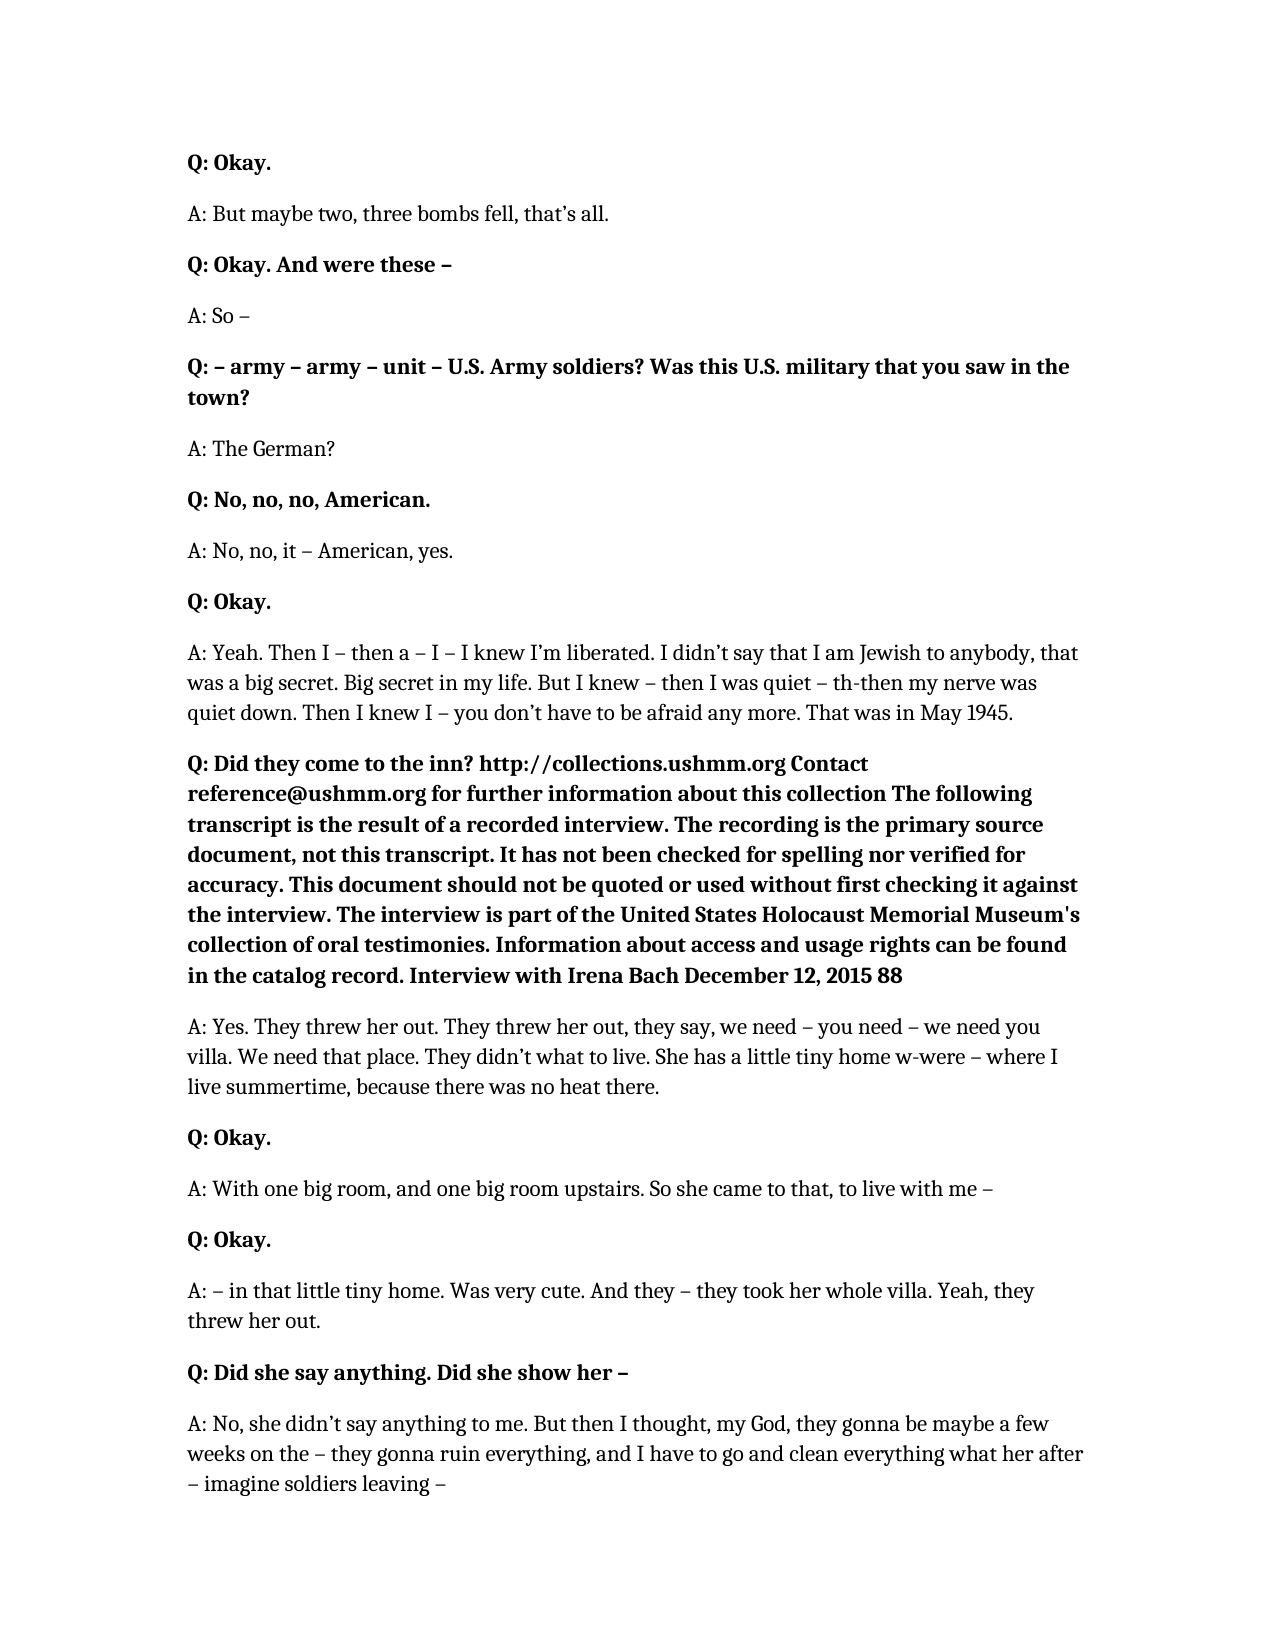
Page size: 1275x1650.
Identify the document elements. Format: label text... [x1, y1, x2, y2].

text A: – in that little tiny home. Was very cute. And they – they took her whole villa. Yeah, they threw her out. [187, 1278, 1087, 1335]
text Q: Okay. [187, 1227, 1087, 1253]
text A: Yeah. Then I – then a – I – I knew I’m liberated. I didn’t say that I am Jewish to anybody, that was a big secret. Big secret in my life. But I knew – then I was quiet – th-then my nerve was quiet down. Then I knew I – you don’t have to be afraid any more. That was in May 1945. [187, 639, 1087, 726]
text A: The German? [187, 435, 1087, 462]
text A: Yes. They threw her out. They threw her out, they say, we need – you need – we need you villa. We need that place. They didn’t what to live. She has a little tiny home w-were – where I live summertime, because there was no heat there. [187, 1013, 1087, 1100]
text Q: Okay. [187, 150, 1087, 176]
text Q: Okay. [187, 1125, 1087, 1151]
text A: With one big room, and one big room upstairs. So she came to that, to live with me – [187, 1176, 1087, 1202]
text A: No, no, it – American, yes. [187, 537, 1087, 564]
text Q: Okay. And were these – [187, 252, 1087, 278]
text Q: Did they come to the inn? http://collections.ushmm.org Contact reference@ushmm.org for further information about this collection The following transcript is the result of a recorded interview. The recording is the primary source document, not this transcript. It has not been checked for spelling nor verified for accuracy. This document should not be quoted or used without first checking it against the interview. The interview is part of the United States Holocaust Memorial Museum's collection of oral testimonies. Information about access and usage rights can be found in the catalog record. Interview with Irena Bach December 12, 2015 88 [187, 751, 1087, 989]
text A: No, she didn’t say anything to me. But then I thought, my God, they gonna be maybe a few weeks on the – they gonna ruin everything, and I have to go and clean everything what her after – imagine soldiers leaving – [187, 1410, 1087, 1497]
text Q: Did she say anything. Did she show her – [187, 1359, 1087, 1386]
text A: But maybe two, three bombs fell, that’s all. [187, 201, 1087, 227]
text Q: Okay. [187, 588, 1087, 615]
text Q: No, no, no, American. [187, 486, 1087, 513]
text A: So – [187, 303, 1087, 329]
text Q: – army – army – unit – U.S. Army soldiers? Was this U.S. military that you saw in the town? [187, 354, 1087, 411]
